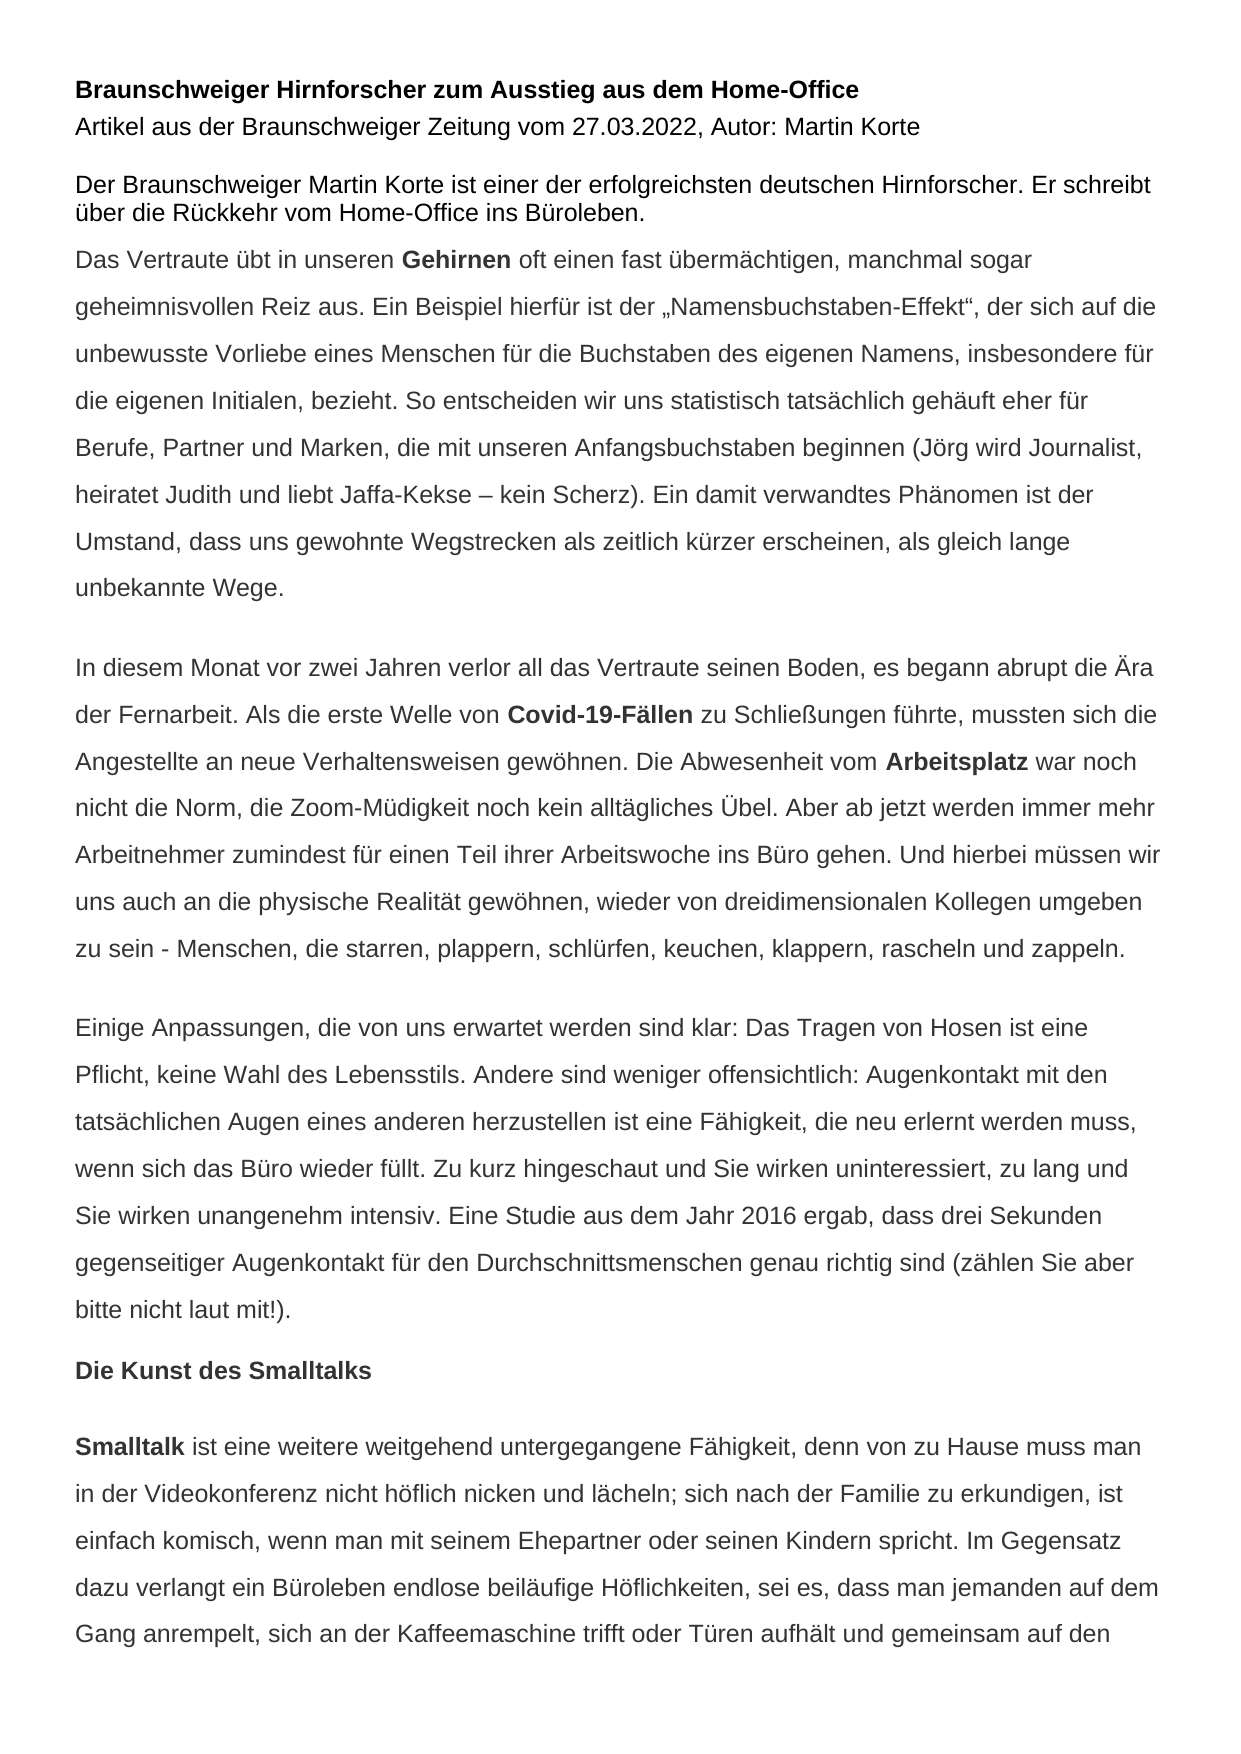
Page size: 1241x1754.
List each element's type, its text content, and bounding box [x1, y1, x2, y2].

text Das Vertraute übt in unseren Gehirnen oft einen fast übermächtigen, manchmal sogar geheimnisvollen Reiz aus. Ein Beispiel hierfür ist der „Namensbuchstaben-Effekt“, der sich auf die unbewusste Vorliebe eines Menschen für die Buchstaben des eigenen Namens, insbesondere für die eigenen Initialen, bezieht. So entscheiden wir uns statistisch tatsächlich gehäuft eher für Berufe, Partner und Marken, die mit unseren Anfangsbuchstaben beginnen (Jörg wird Journalist, heiratet Judith und liebt Jaffa-Kekse – kein Scherz). Ein damit verwandtes Phänomen ist der Umstand, dass uns gewohnte Wegstrecken als zeitlich kürzer erscheinen, als gleich lange unbekannte Wege. [75, 227, 1165, 602]
text Artikel aus der Braunschweiger Zeitung vom 27.03.2022, Autor: Martin Korte [75, 112, 1165, 141]
text Einige Anpassungen, die von uns erwartet werden sind klar: Das Tragen von Hosen ist eine Pflicht, keine Wahl des Lebensstils. Andere sind weniger offensichtlich: Augenkontakt mit den tatsächlichen Augen eines anderen herzustellen ist eine Fähigkeit, die neu erlernt werden muss, wenn sich das Büro wieder füllt. Zu kurz hingeschaut und Sie wirken uninteressiert, zu lang und Sie wirken unangenehm intensiv. Eine Studie aus dem Jahr 2016 ergab, dass drei Sekunden gegenseitiger Augenkontakt für den Durchschnittsmenschen genau richtig sind (zählen Sie aber bitte nicht laut mit!). [75, 995, 1165, 1323]
text Braunschweiger Hirnforscher zum Ausstieg aus dem Home-Office [75, 75, 1165, 104]
text In diesem Monat vor zwei Jahren verlor all das Vertraute seinen Boden, es begann abrupt die Ära der Fernarbeit. Als die erste Welle von Covid-19-Fällen zu Schließungen führte, mussten sich die Angestellte an neue Verhaltensweisen gewöhnen. Die Abwesenheit vom Arbeitsplatz war noch nicht die Norm, die Zoom-Müdigkeit noch kein alltägliches Übel. Aber ab jetzt werden immer mehr Arbeitnehmer zumindest für einen Teil ihrer Arbeitswoche ins Büro gehen. Und hierbei müssen wir uns auch an die physische Realität gewöhnen, wieder von dreidimensionalen Kollegen umgeben zu sein - Menschen, die starren, plappern, schlürfen, keuchen, klappern, rascheln und zappeln. [75, 634, 1165, 963]
text Der Braunschweiger Martin Korte ist einer der erfolgreichsten deutschen Hirnforscher. Er schreibt über die Rückkehr vom Home-Office ins Büroleben. [75, 169, 1165, 227]
text Die Kunst des Smalltalks [75, 1356, 1165, 1384]
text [75, 1414, 1165, 1648]
